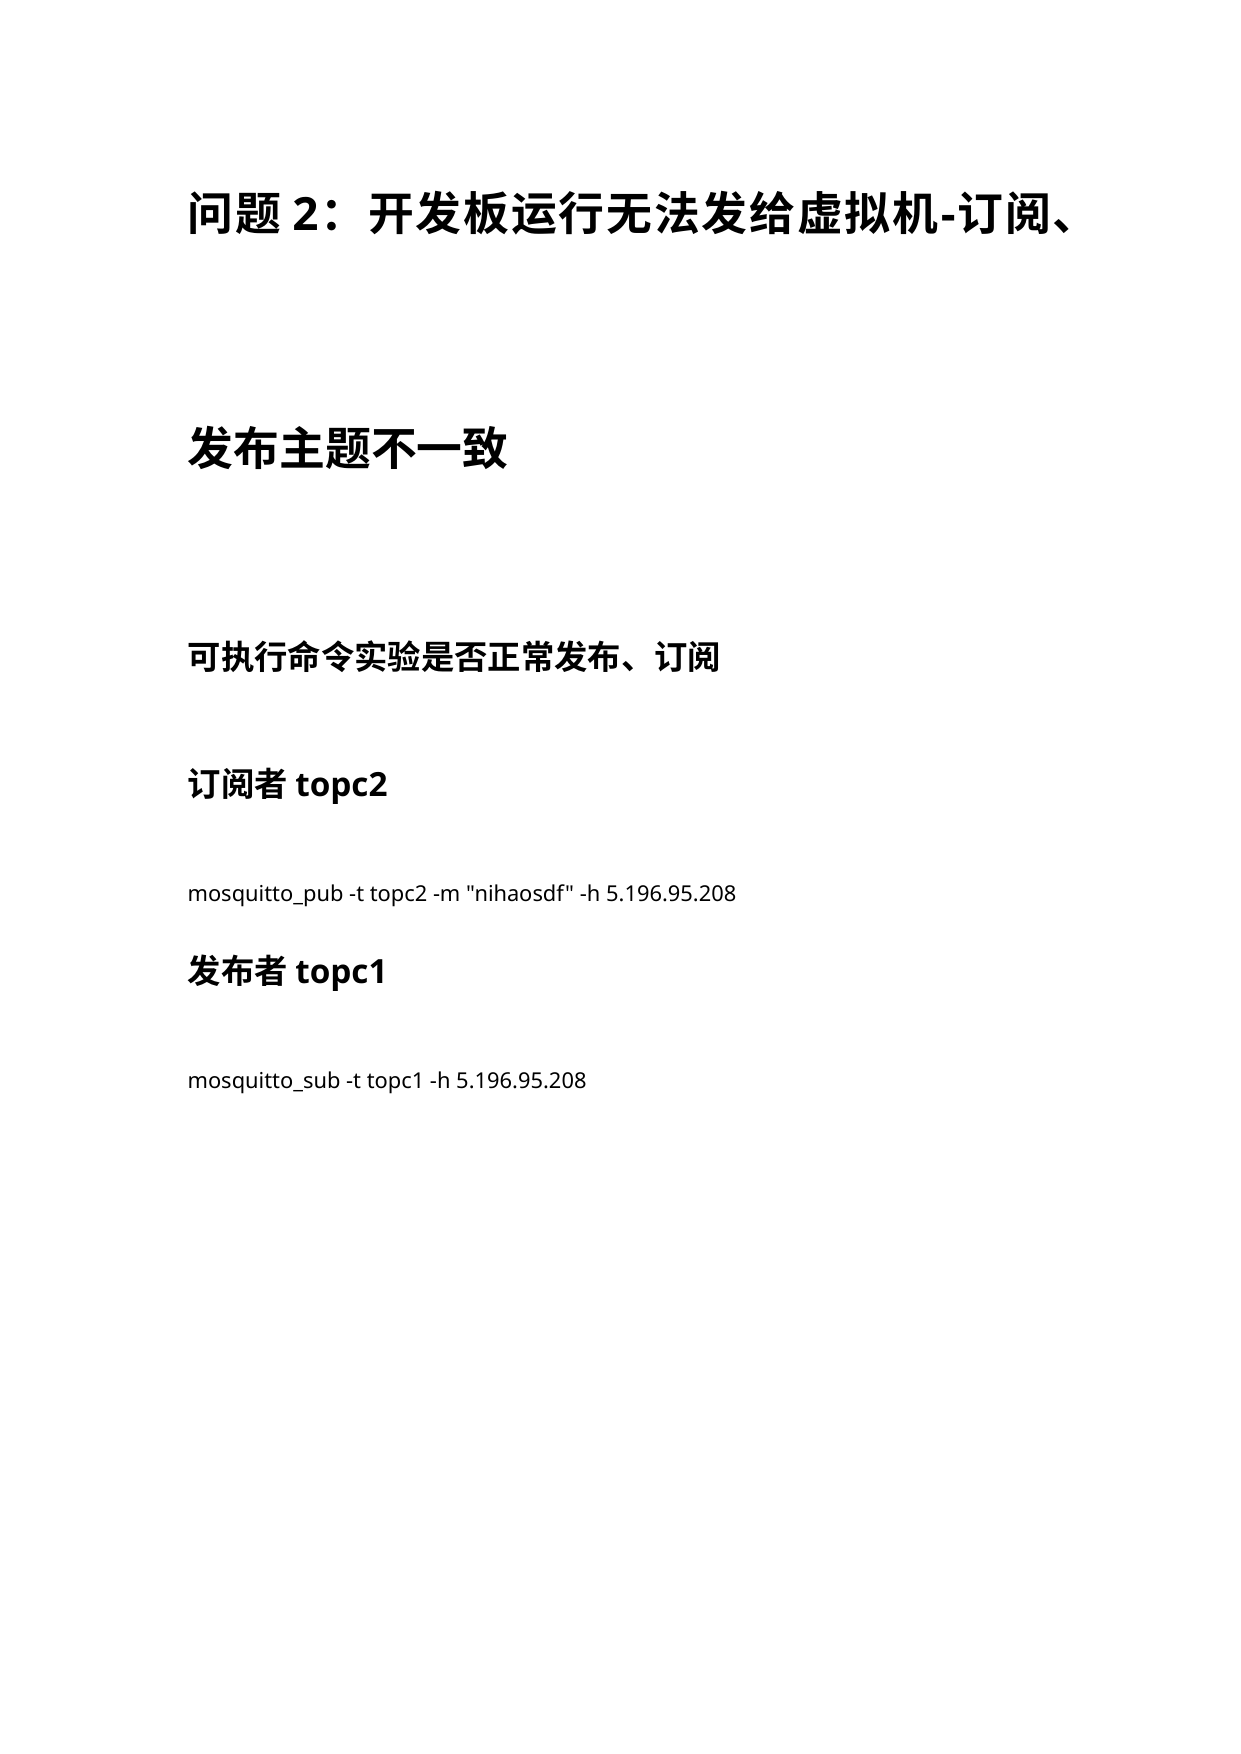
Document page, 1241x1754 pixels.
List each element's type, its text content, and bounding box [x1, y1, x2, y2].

subtitle 问题2：开发板运行无法发给虚拟机-订阅、发布主题不一致 [187, 162, 1053, 494]
text mosquitto_pub -t topc2 -m "nihaosdf" -h 5.196.95.208 [187, 877, 1053, 909]
subtitle 可执行命令实验是否正常发布、订阅 [187, 622, 1053, 687]
text mosquitto_sub -t topc1 -h 5.196.95.208 [187, 1064, 1053, 1096]
subtitle 订阅者 topc2 [187, 749, 1053, 814]
subtitle 发布者 topc1 [187, 936, 1053, 1001]
